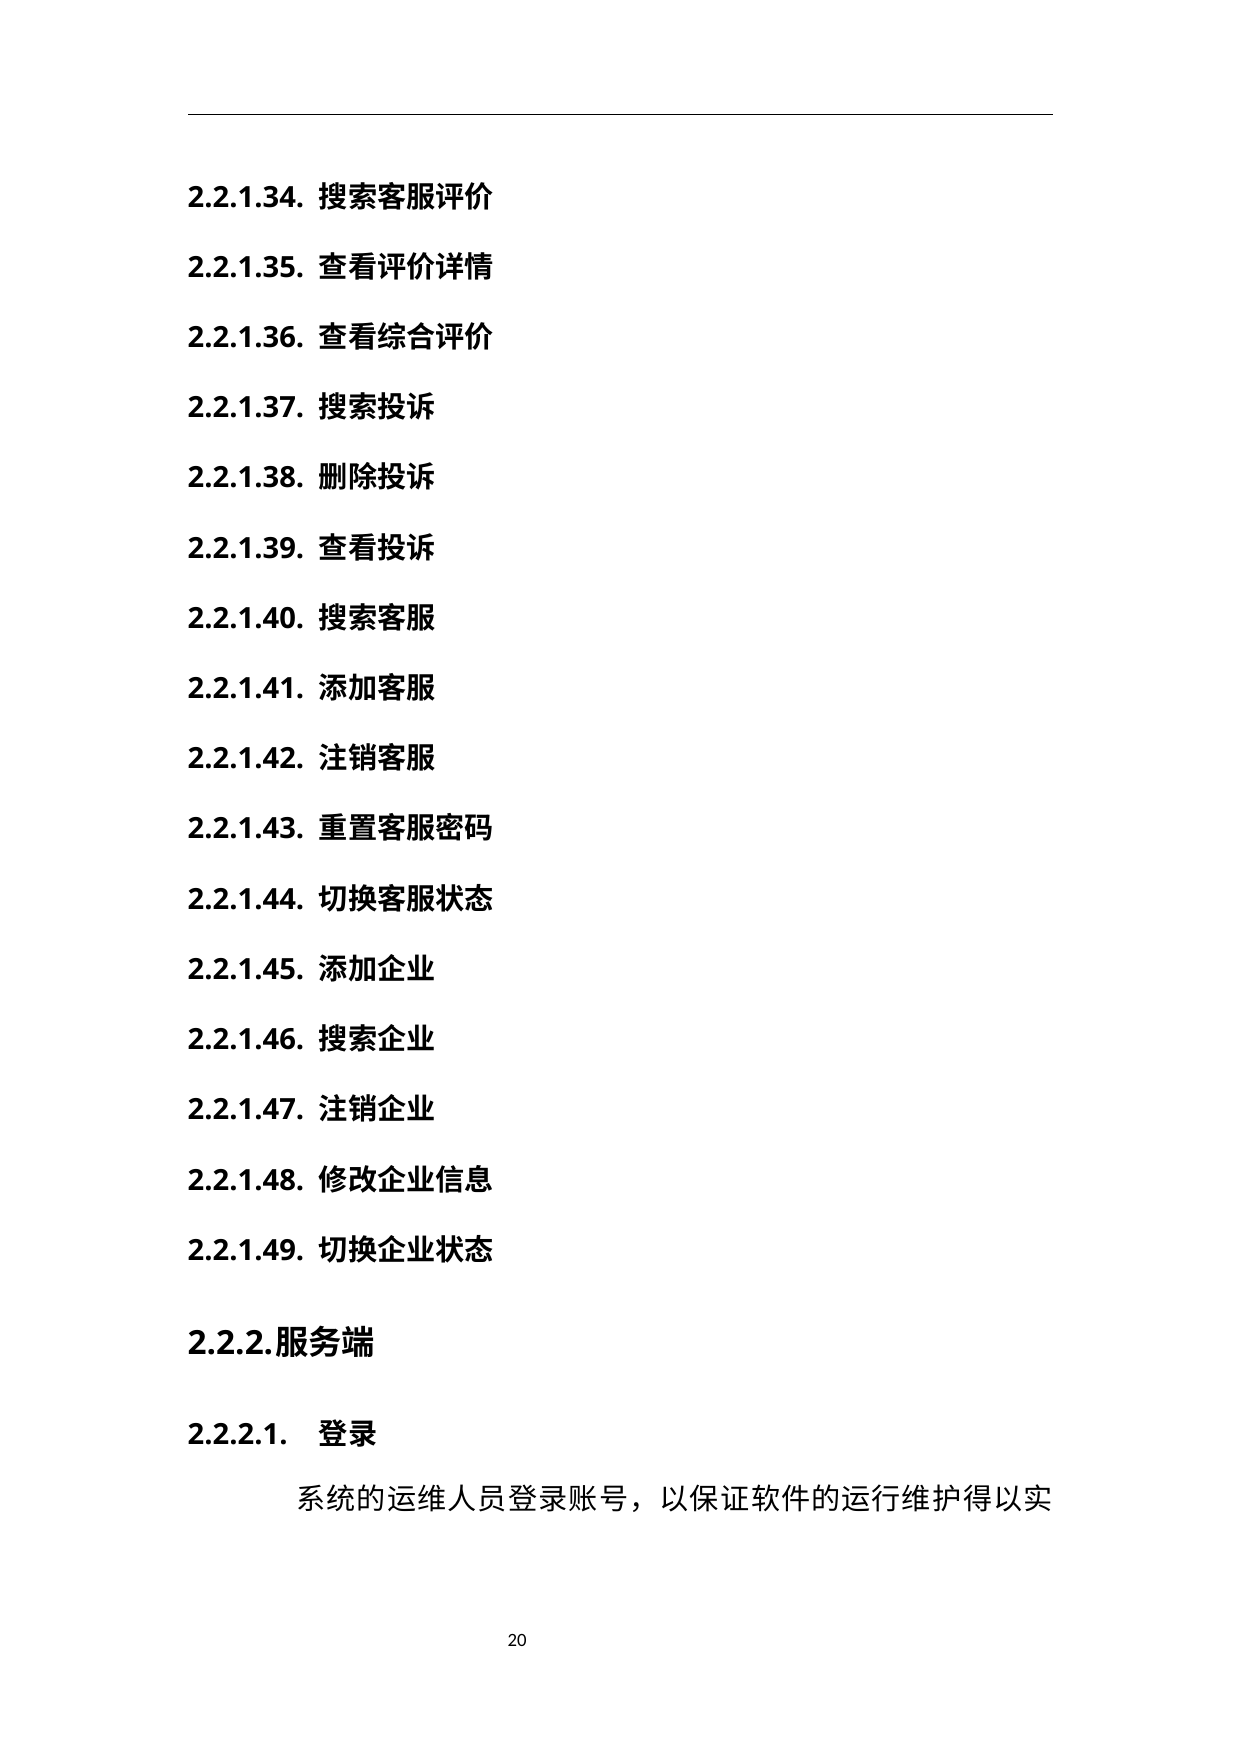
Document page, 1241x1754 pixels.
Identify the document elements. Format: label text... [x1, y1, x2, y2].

subtitle 修改企业信息 [187, 1145, 1053, 1210]
subtitle 搜索客服 [187, 583, 1053, 648]
subtitle 登录 [187, 1399, 1053, 1464]
subtitle 删除投诉 [187, 443, 1053, 508]
subtitle 切换企业状态 [187, 1215, 1053, 1280]
text 系统的运维人员登录账号，以保证软件的运行维护得以实现。在运维人员登录后，方便运维人员管理用户和员工的信息以及对系统进行操作。 [187, 1464, 1053, 1529]
subtitle 注销企业 [187, 1075, 1053, 1140]
subtitle 注销客服 [187, 724, 1053, 789]
subtitle 查看综合评价 [187, 302, 1053, 367]
subtitle 服务端 [187, 1307, 1053, 1372]
subtitle 添加企业 [187, 934, 1053, 999]
subtitle 搜索投诉 [187, 373, 1053, 438]
subtitle 搜索企业 [187, 1004, 1053, 1069]
subtitle 添加客服 [187, 653, 1053, 718]
subtitle 重置客服密码 [187, 794, 1053, 859]
subtitle 搜索客服评价 [187, 162, 1053, 227]
subtitle 查看投诉 [187, 513, 1053, 578]
subtitle 查看评价详情 [187, 232, 1053, 297]
subtitle 切换客服状态 [187, 864, 1053, 929]
